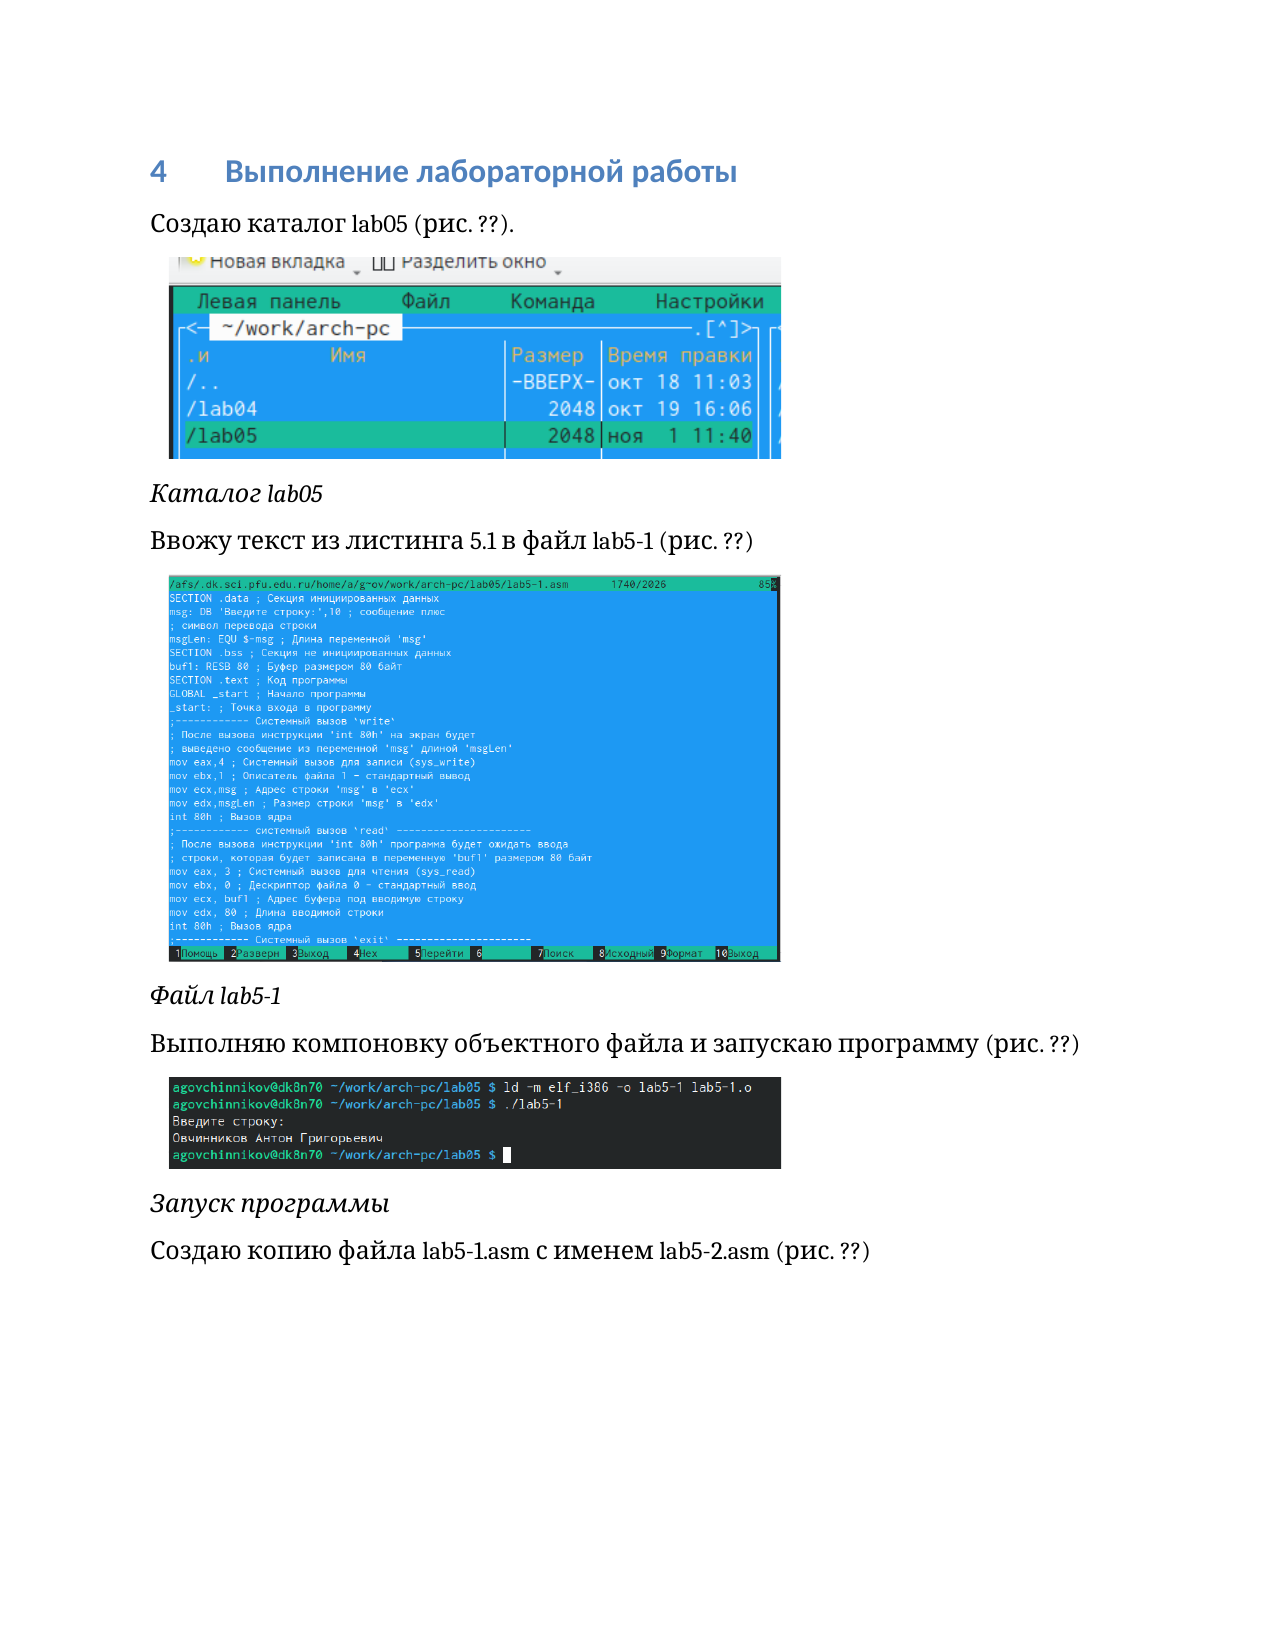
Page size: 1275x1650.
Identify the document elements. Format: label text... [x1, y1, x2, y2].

text Создаю копию файла lab5-1.asm с именем lab5-2.asm (рис. ??) [150, 1237, 1125, 1266]
text Запуск программы [150, 1189, 1125, 1218]
picture [168, 257, 782, 459]
text Файл lab5-1 [150, 982, 1125, 1011]
text Ввожу текст из листинга 5.1 в файл lab5-1 (рис. ??) [150, 527, 1125, 556]
picture [168, 1077, 782, 1169]
text Создаю каталог lab05 (рис. ??). [150, 209, 1125, 238]
subtitle 4 Выполнение лабораторной работы [150, 150, 1125, 191]
text Каталог lab05 [150, 480, 1125, 508]
text Выполняю компоновку объектного файла и запускаю программу (рис. ??) [150, 1029, 1125, 1058]
picture [168, 574, 782, 962]
